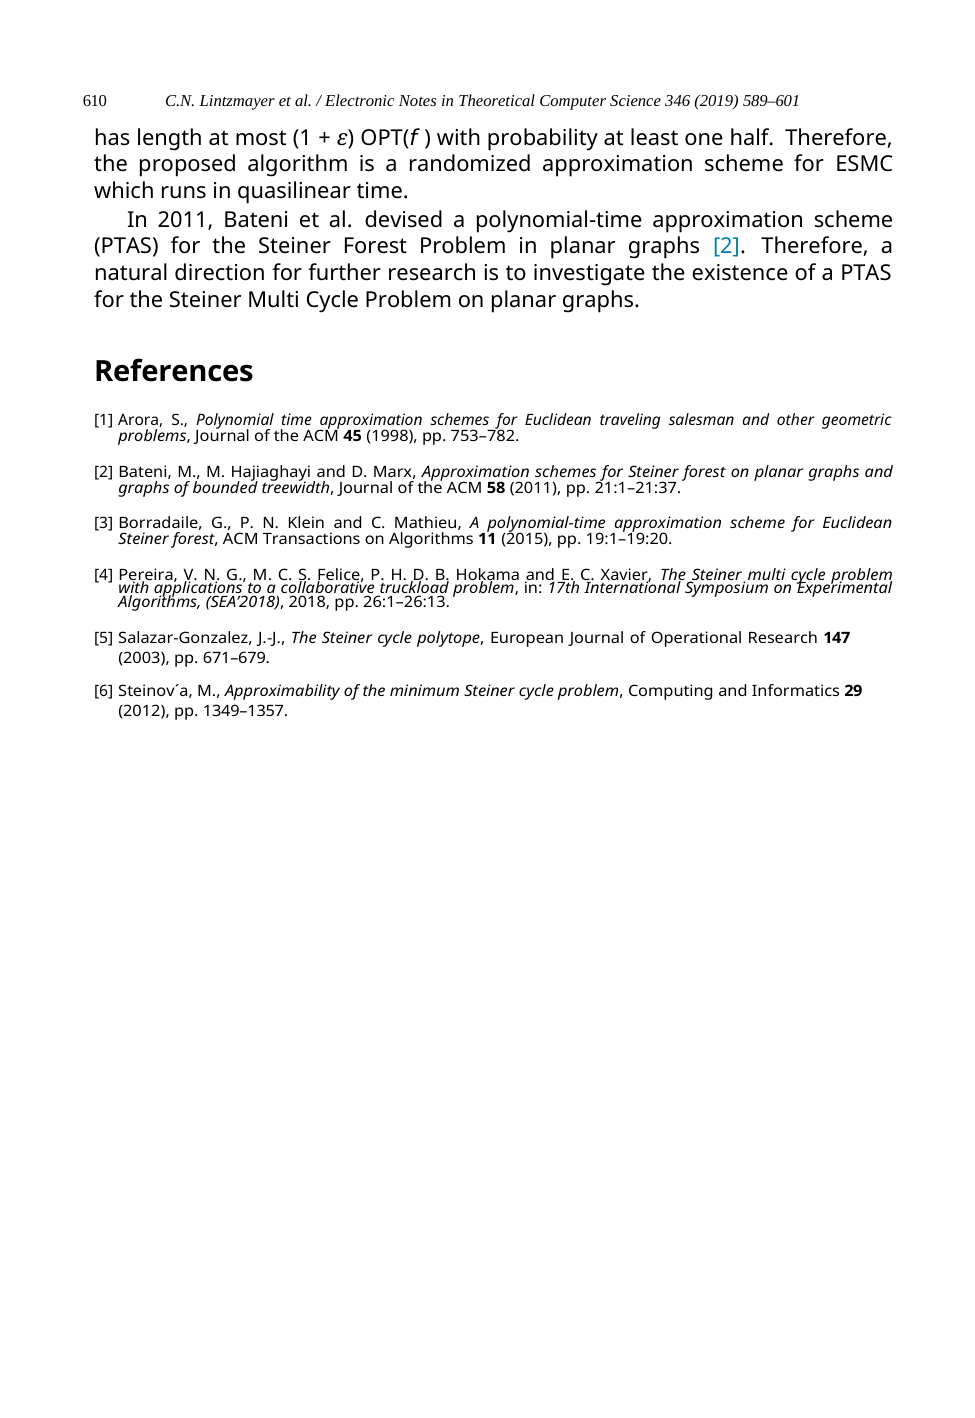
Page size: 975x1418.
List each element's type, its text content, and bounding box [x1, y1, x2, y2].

text has length at most (1 + ε) OPT(f ) with probability at least one half. Therefore, the proposed algorithm is a randomized approximation scheme for ESMC which runs in quasilinear time. [94, 124, 893, 204]
list Borradaile, G., P. N. Klein and C. Mathieu, A polynomial-time approximation scheme for Euclidean Steiner forest, ACM Transactions on Algorithms 11 (2015), pp. 19:1–19:20. [94, 515, 893, 549]
list Arora, S., Polynomial time approximation schemes for Euclidean traveling salesman and other geometric problems, Journal of the ACM 45 (1998), pp. 753–782. [94, 412, 893, 446]
text In 2011, Bateni et al. devised a polynomial-time approximation scheme (PTAS) for the Steiner Forest Problem in planar graphs [2]. Therefore, a natural direction for further research is to investigate the existence of a PTAS for the Steiner Multi Cycle Problem on planar graphs. [94, 206, 893, 313]
list Steinov´a, M., Approximability of the minimum Steiner cycle problem, Computing and Informatics 29 [94, 681, 904, 701]
text (2012), pp. 1349–1357. [118, 701, 904, 721]
list Bateni, M., M. Hajiaghayi and D. Marx, Approximation schemes for Steiner forest on planar graphs and graphs of bounded treewidth, Journal of the ACM 58 (2011), pp. 21:1–21:37. [94, 463, 893, 498]
list Pereira, V. N. G., M. C. S. Felice, P. H. D. B. Hokama and E. C. Xavier, The Steiner multi cycle problem with applications to a collaborative truckload problem, in: 17th International Symposium on Experimental Algorithms, (SEA’2018), 2018, pp. 26:1–26:13. [94, 569, 893, 612]
list Salazar-Gonzalez, J.-J., The Steiner cycle polytope, European Journal of Operational Research 147 [94, 627, 904, 647]
subtitle References [94, 350, 904, 389]
text (2003), pp. 671–679. [118, 647, 904, 667]
